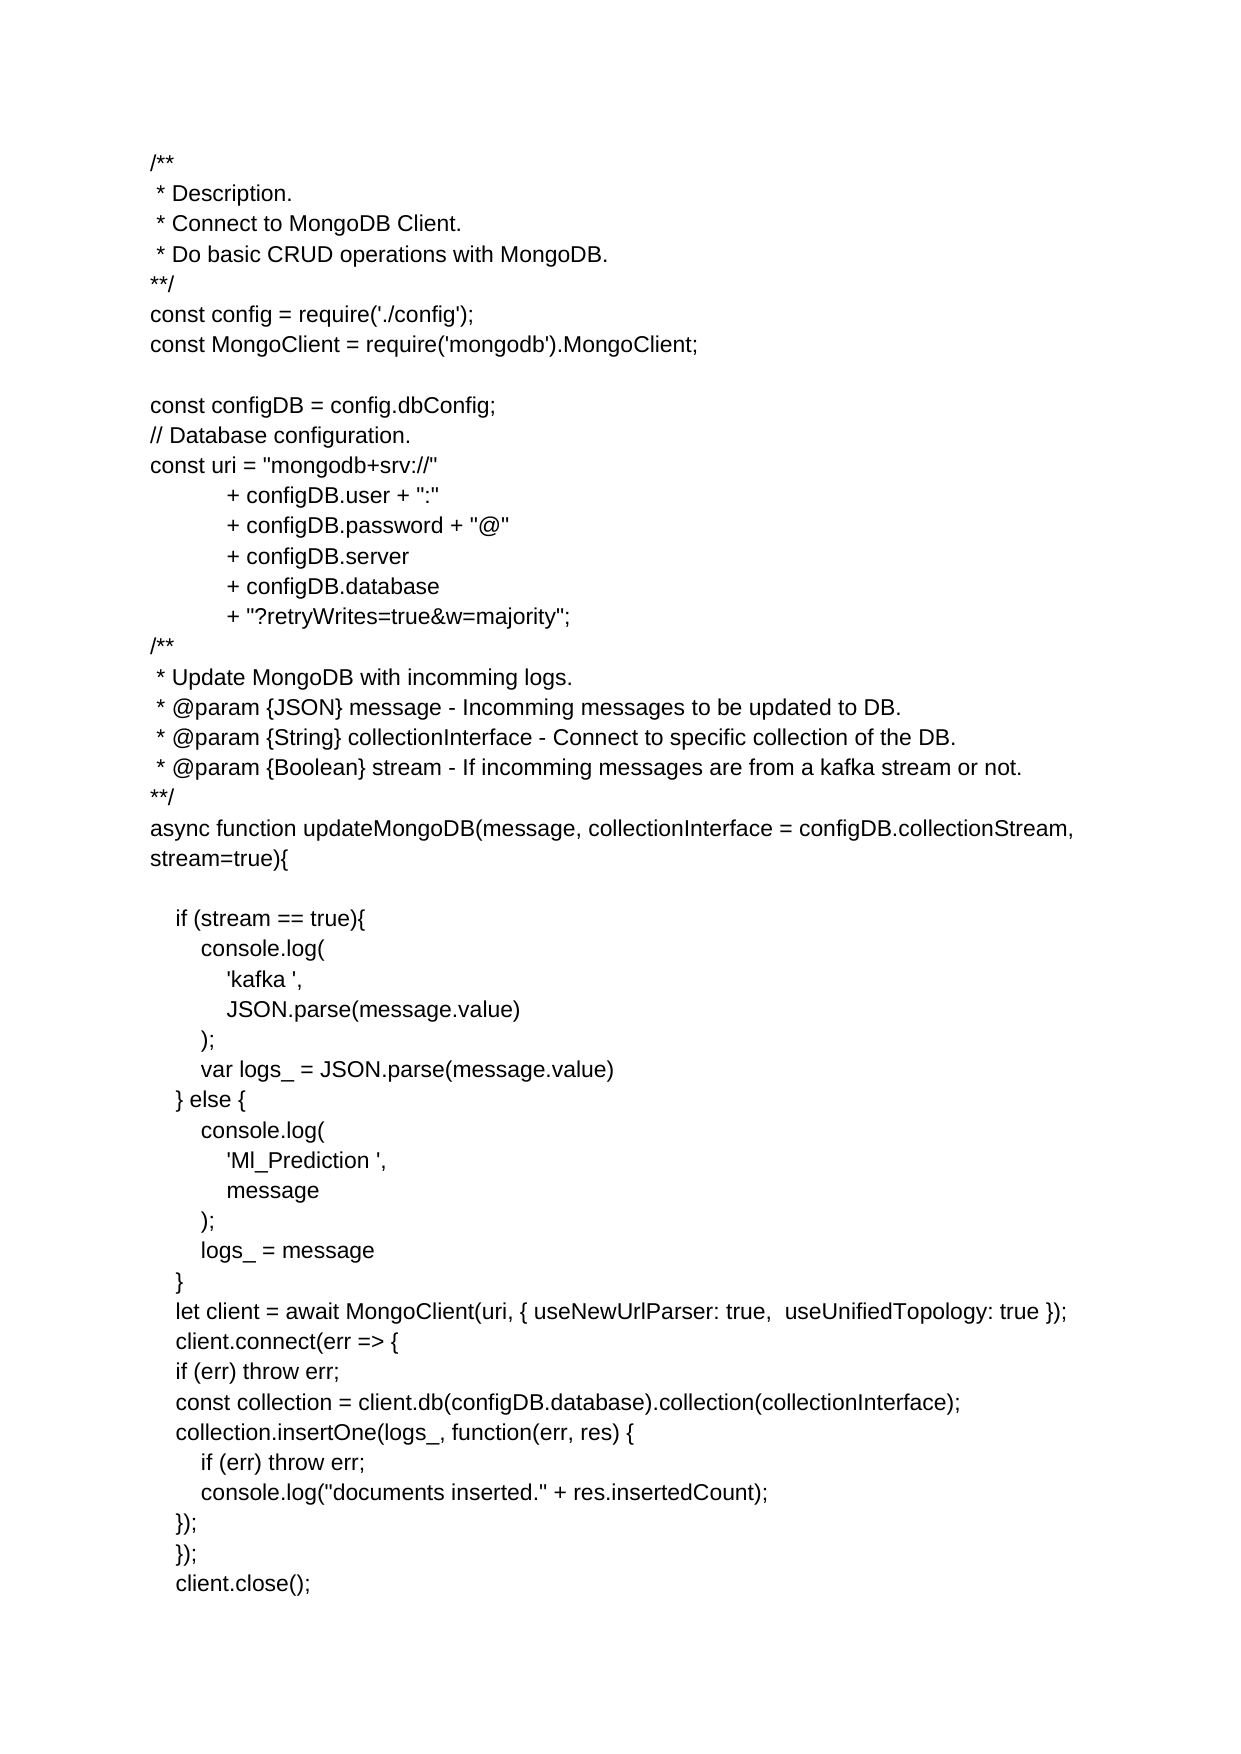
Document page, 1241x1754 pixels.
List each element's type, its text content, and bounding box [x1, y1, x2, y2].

text **/ [150, 271, 1090, 297]
text if (err) throw err; [150, 1449, 1090, 1475]
text if (stream == true){ [150, 905, 1090, 932]
text ); [150, 1207, 1090, 1234]
text async function updateMongoDB(message, collectionInterface = configDB.collectionStream, stream=true){ [150, 814, 1090, 871]
text const collection = client.db(configDB.database).collection(collectionInterface); [150, 1388, 1090, 1415]
text 'Ml_Prediction ', [150, 1147, 1090, 1173]
text + configDB.database [150, 573, 1090, 599]
text * Update MongoDB with incomming logs. [150, 663, 1090, 690]
text ); [150, 1026, 1090, 1052]
text const configDB = config.dbConfig; [150, 392, 1090, 418]
text logs_ = message [150, 1237, 1090, 1264]
text JSON.parse(message.value) [150, 996, 1090, 1022]
text if (err) throw err; [150, 1358, 1090, 1385]
text console.log( [150, 935, 1090, 962]
text console.log( [150, 1117, 1090, 1143]
text * @param {String} collectionInterface - Connect to specific collection of the DB. [150, 724, 1090, 750]
text + "?retryWrites=true&w=majority"; [150, 603, 1090, 629]
text // Database configuration. [150, 422, 1090, 448]
text /** [150, 633, 1090, 660]
text client.close(); [150, 1570, 1090, 1596]
text /** [150, 150, 1090, 176]
text **/ [150, 784, 1090, 811]
text client.connect(err => { [150, 1328, 1090, 1354]
text * Description. [150, 180, 1090, 207]
text const uri = "mongodb+srv://" [150, 452, 1090, 478]
text + configDB.user + ":" [150, 482, 1090, 509]
text const config = require('./config'); [150, 301, 1090, 327]
text }); [150, 1539, 1090, 1566]
text var logs_ = JSON.parse(message.value) [150, 1056, 1090, 1083]
text * @param {JSON} message - Incomming messages to be updated to DB. [150, 694, 1090, 720]
text * Do basic CRUD operations with MongoDB. [150, 241, 1090, 267]
text } else { [150, 1086, 1090, 1113]
text * Connect to MongoDB Client. [150, 210, 1090, 237]
text const MongoClient = require('mongodb').MongoClient; [150, 331, 1090, 358]
text } [150, 1268, 1090, 1294]
text 'kafka ', [150, 966, 1090, 992]
text let client = await MongoClient(uri, { useNewUrlParser: true, useUnifiedTopology: true }); [150, 1298, 1090, 1324]
text console.log("documents inserted." + res.insertedCount); [150, 1479, 1090, 1506]
text + configDB.password + "@" [150, 512, 1090, 539]
text + configDB.server [150, 543, 1090, 569]
text }); [150, 1509, 1090, 1536]
text collection.insertOne(logs_, function(err, res) { [150, 1419, 1090, 1445]
text message [150, 1177, 1090, 1203]
text * @param {Boolean} stream - If incomming messages are from a kafka stream or not. [150, 754, 1090, 781]
